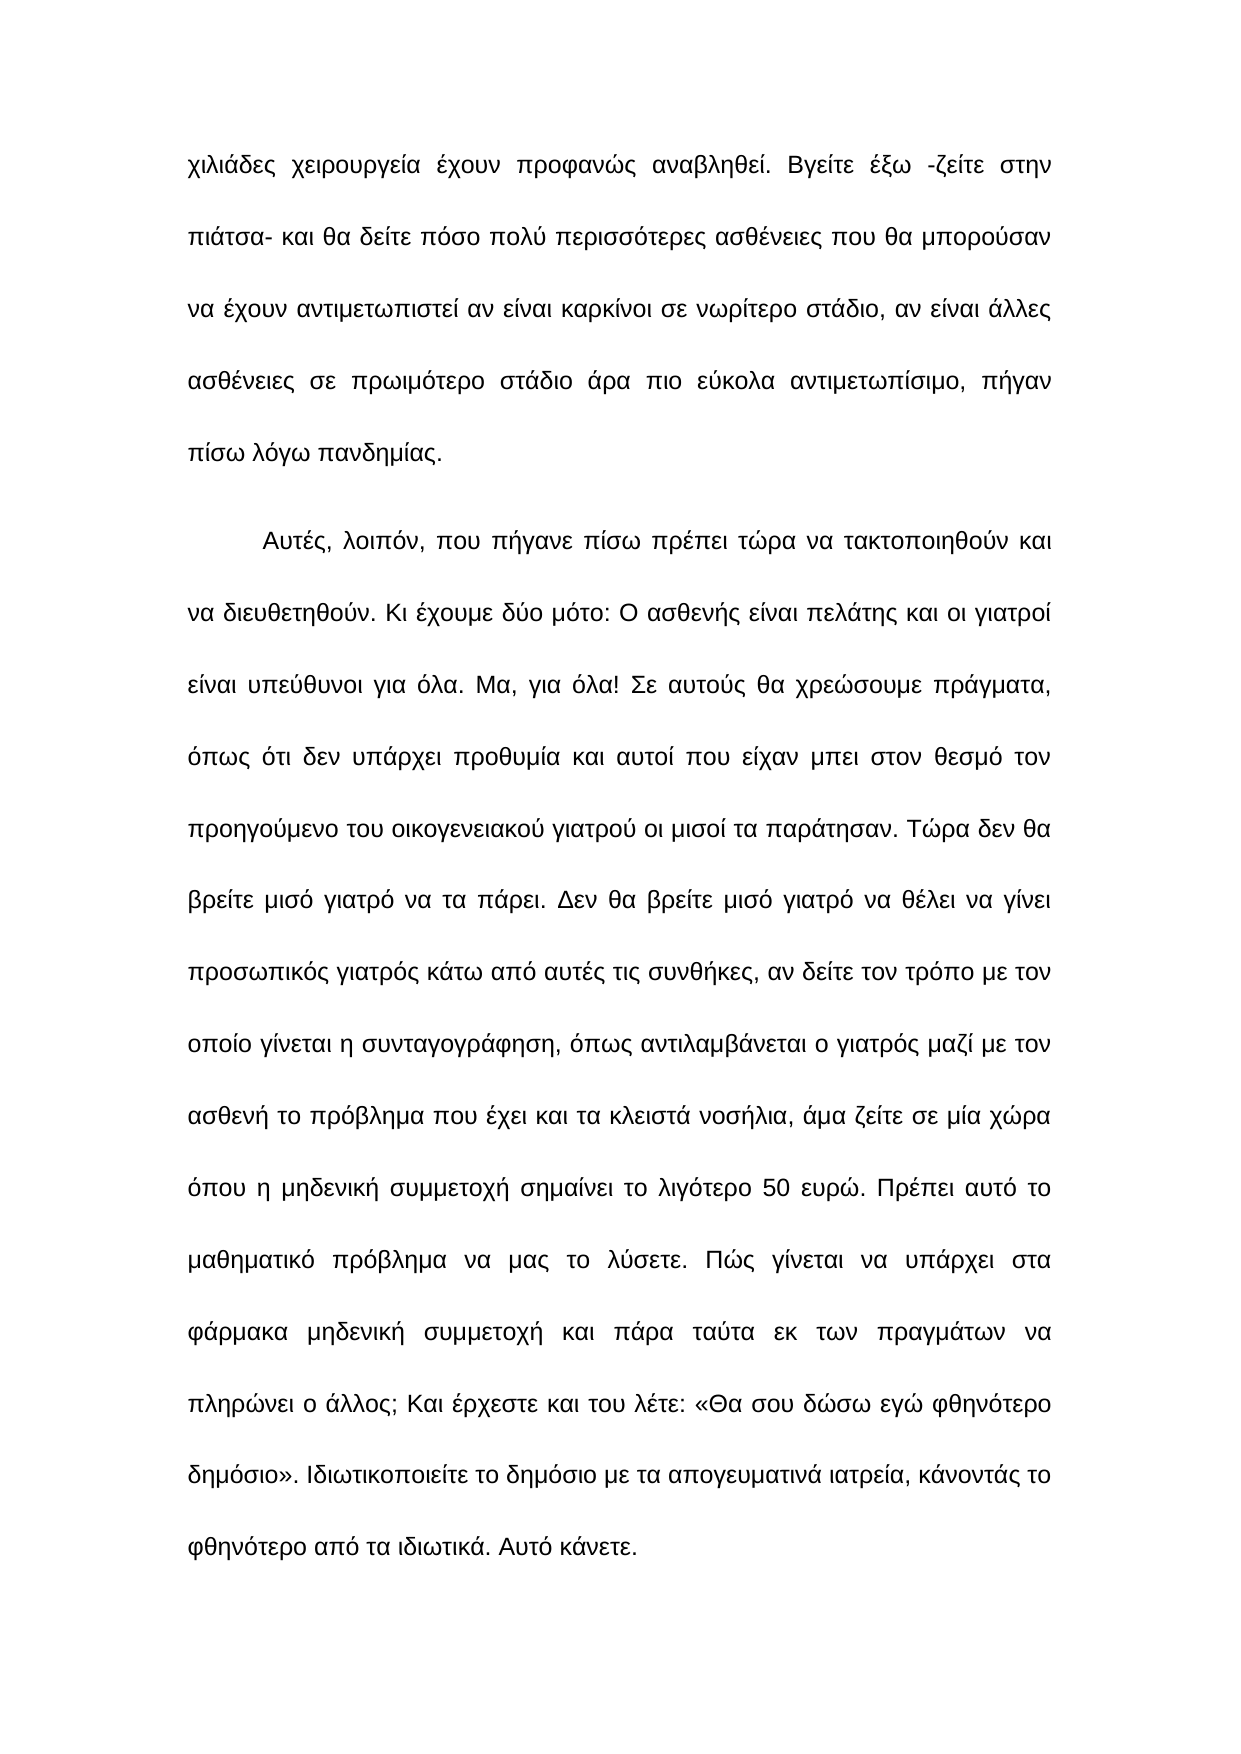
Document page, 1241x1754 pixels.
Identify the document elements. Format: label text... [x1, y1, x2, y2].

text Αυτές, λοιπόν, που πήγανε πίσω πρέπει τώρα να τακτοποιηθούν και να διευθετηθούν. Κι έχουμε δύο μότο: Ο ασθενής είναι πελάτης και οι γιατροί είναι υπεύθυνοι για όλα. Μα, για όλα! Σε αυτούς θα χρεώσουμε πράγματα, όπως ότι δεν υπάρχει προθυμία και αυτοί που είχαν μπει στον θεσμό τον προηγούμενο του οικογενειακού γιατρού οι μισοί τα παράτησαν. Τώρα δεν θα βρείτε μισό γιατρό να τα πάρει. Δεν θα βρείτε μισό γιατρό να θέλει να γίνει προσωπικός γιατρός κάτω από αυτές τις συνθήκες, αν δείτε τον τρόπο με τον οποίο γίνεται η συνταγογράφηση, όπως αντιλαμβάνεται ο γιατρός μαζί με τον ασθενή το πρόβλημα που έχει και τα κλειστά νοσήλια, άμα ζείτε σε μία χώρα όπου η μηδενική συμμετοχή σημαίνει το λιγότερο 50 ευρώ. Πρέπει αυτό το μαθηματικό πρόβλημα να μας το λύσετε. Πώς γίνεται να υπάρχει στα φάρμακα μηδενική συμμετοχή και πάρα ταύτα εκ των πραγμάτων να πληρώνει ο άλλος; Και έρχεστε και του λέτε: «Θα σου δώσω εγώ φθηνότερο δημόσιο». Ιδιωτικοποιείτε το δημόσιο με τα απογευματινά ιατρεία, κάνοντάς το φθηνότερο από τα ιδιωτικά. Αυτό κάνετε. [187, 526, 1053, 1561]
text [187, 150, 1053, 466]
